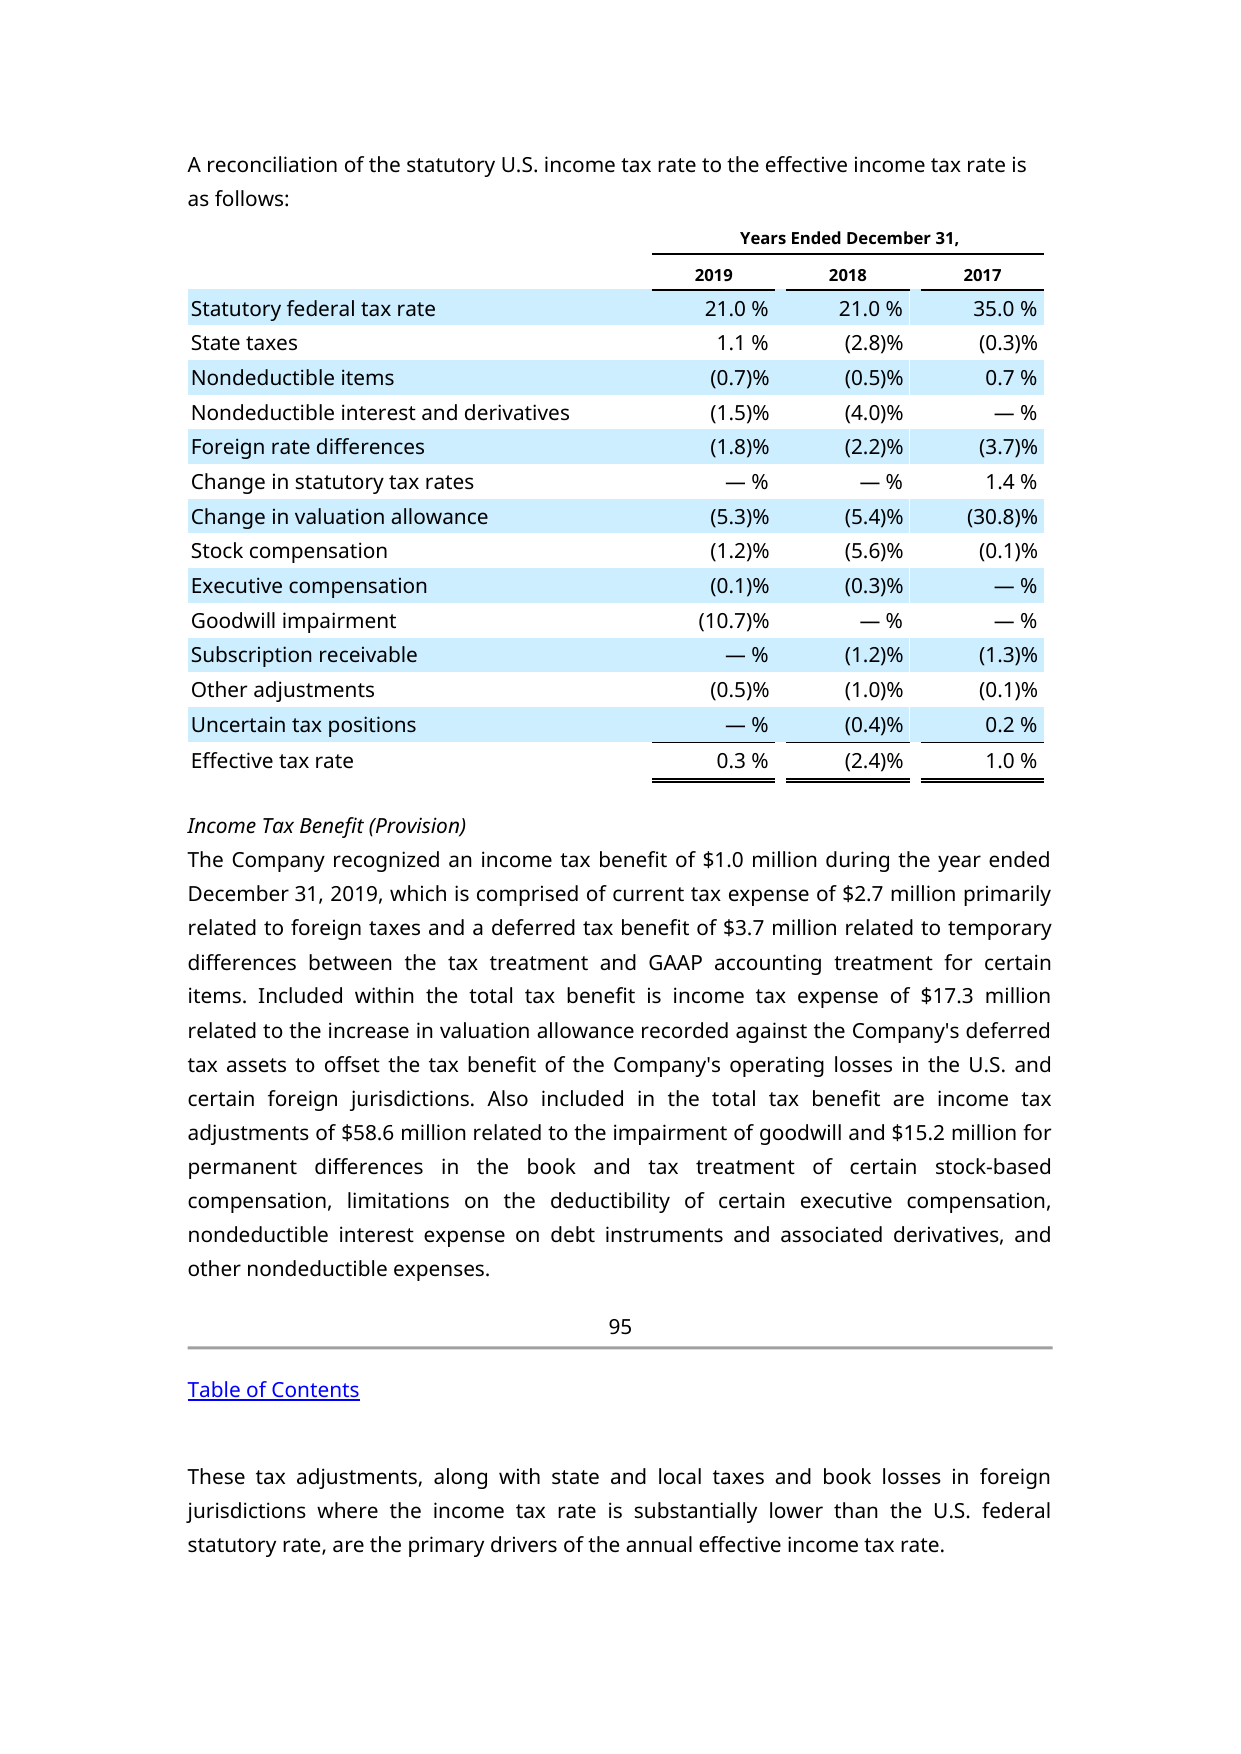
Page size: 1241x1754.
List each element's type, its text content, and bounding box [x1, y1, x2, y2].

text 95 [187, 1312, 1053, 1341]
text The Company recognized an income tax benefit of $1.0 million during the year ended December 31, 2019, which is comprised of current tax expense of $2.7 million primarily related to foreign taxes and a deferred tax benefit of $3.7 million related to temporary differences between the tax treatment and GAAP accounting treatment for certain items. Included within the total tax benefit is income tax expense of $17.3 million related to the increase in valuation allowance recorded against the Company's deferred tax assets to offset the tax benefit of the Company's operating losses in the U.S. and certain foreign jurisdictions. Also included in the total tax benefit are income tax adjustments of $58.6 million related to the impairment of goodwill and $15.2 million for permanent differences in the book and tax treatment of certain stock-based compensation, limitations on the deductibility of certain executive compensation, nondeductible interest expense on debt instruments and associated derivatives, and other nondeductible expenses. [187, 845, 1053, 1283]
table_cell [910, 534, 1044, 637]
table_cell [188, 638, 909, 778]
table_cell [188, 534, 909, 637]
text These tax adjustments, along with state and local taxes and book losses in foreign jurisdictions where the income tax rate is substantially lower than the U.S. federal statutory rate, are the primary drivers of the annual effective income tax rate. [187, 1462, 1053, 1559]
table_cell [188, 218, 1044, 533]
text A reconciliation of the statutory U.S. income tax rate to the effective income tax rate is as follows: [187, 150, 1053, 212]
text Table of Contents [187, 1375, 1053, 1403]
text Income Tax Benefit (Provision) [187, 811, 1053, 840]
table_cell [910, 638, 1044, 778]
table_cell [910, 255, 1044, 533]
